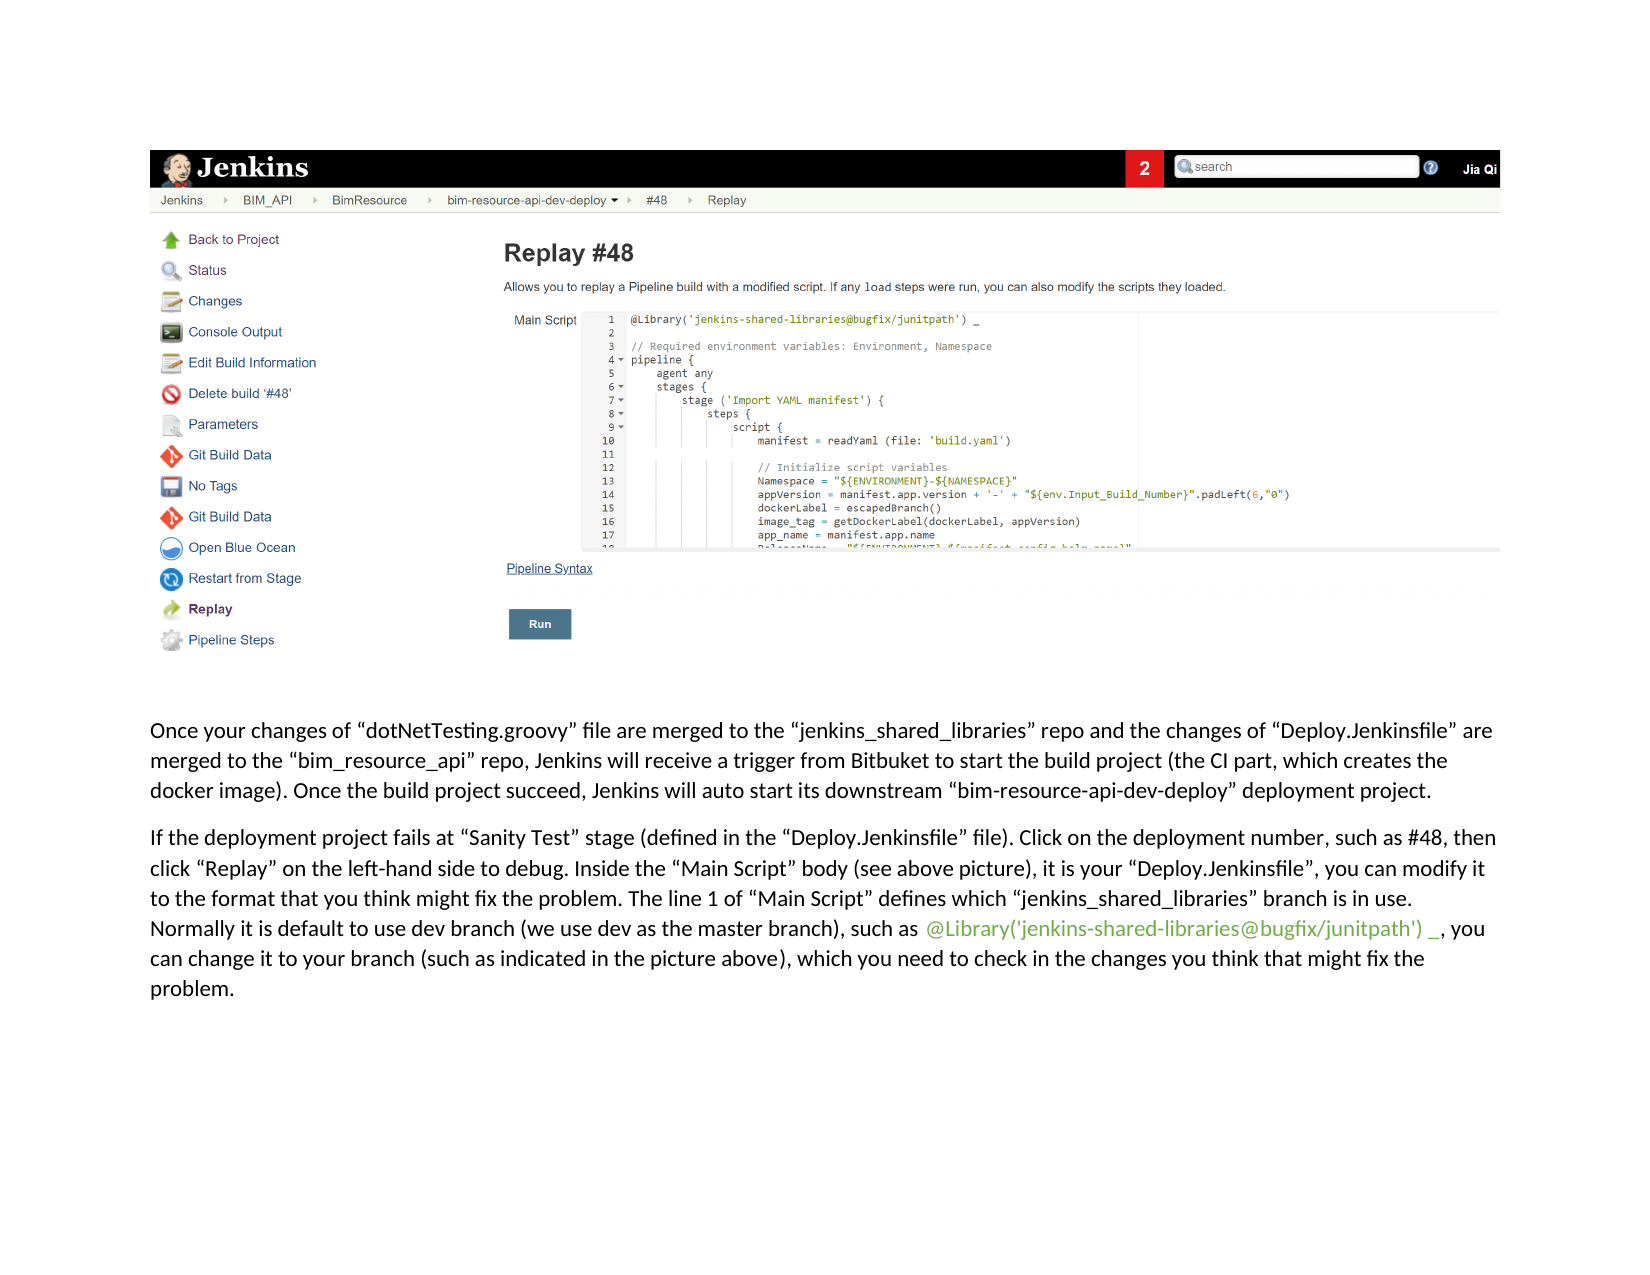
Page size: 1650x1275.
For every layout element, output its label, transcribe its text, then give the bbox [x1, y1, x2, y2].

text If the deployment project fails at “Sanity Test” stage (defined in the “Deploy.Jenkinsfile” file). Click on the deployment number, such as #48, then click “Replay” on the left-hand side to debug. Inside the “Main Script” body (see above picture), it is your “Deploy.Jenkinsfile”, you can modify it to the format that you think might fix the problem. The line 1 of “Main Script” defines which “jenkins_shared_libraries” branch is in use. Normally it is default to use dev branch (we use dev as the master branch), such as @Library('jenkins-shared-libraries@bugfix/junitpath') _, you can change it to your branch (such as indicated in the picture above), which you need to check in the changes you think that might fix the problem. [150, 823, 1500, 1003]
text Once your changes of “dotNetTesting.groovy” file are merged to the “jenkins_shared_libraries” repo and the changes of “Deploy.Jenkinsfile” are merged to the “bim_resource_api” repo, Jenkins will receive a trigger from Bitbuket to start the build project (the CI part, which creates the docker image). Once the build project succeed, Jenkins will auto start its downstream “bim-resource-api-dev-deploy” deployment project. [150, 716, 1500, 805]
picture [150, 150, 1500, 651]
